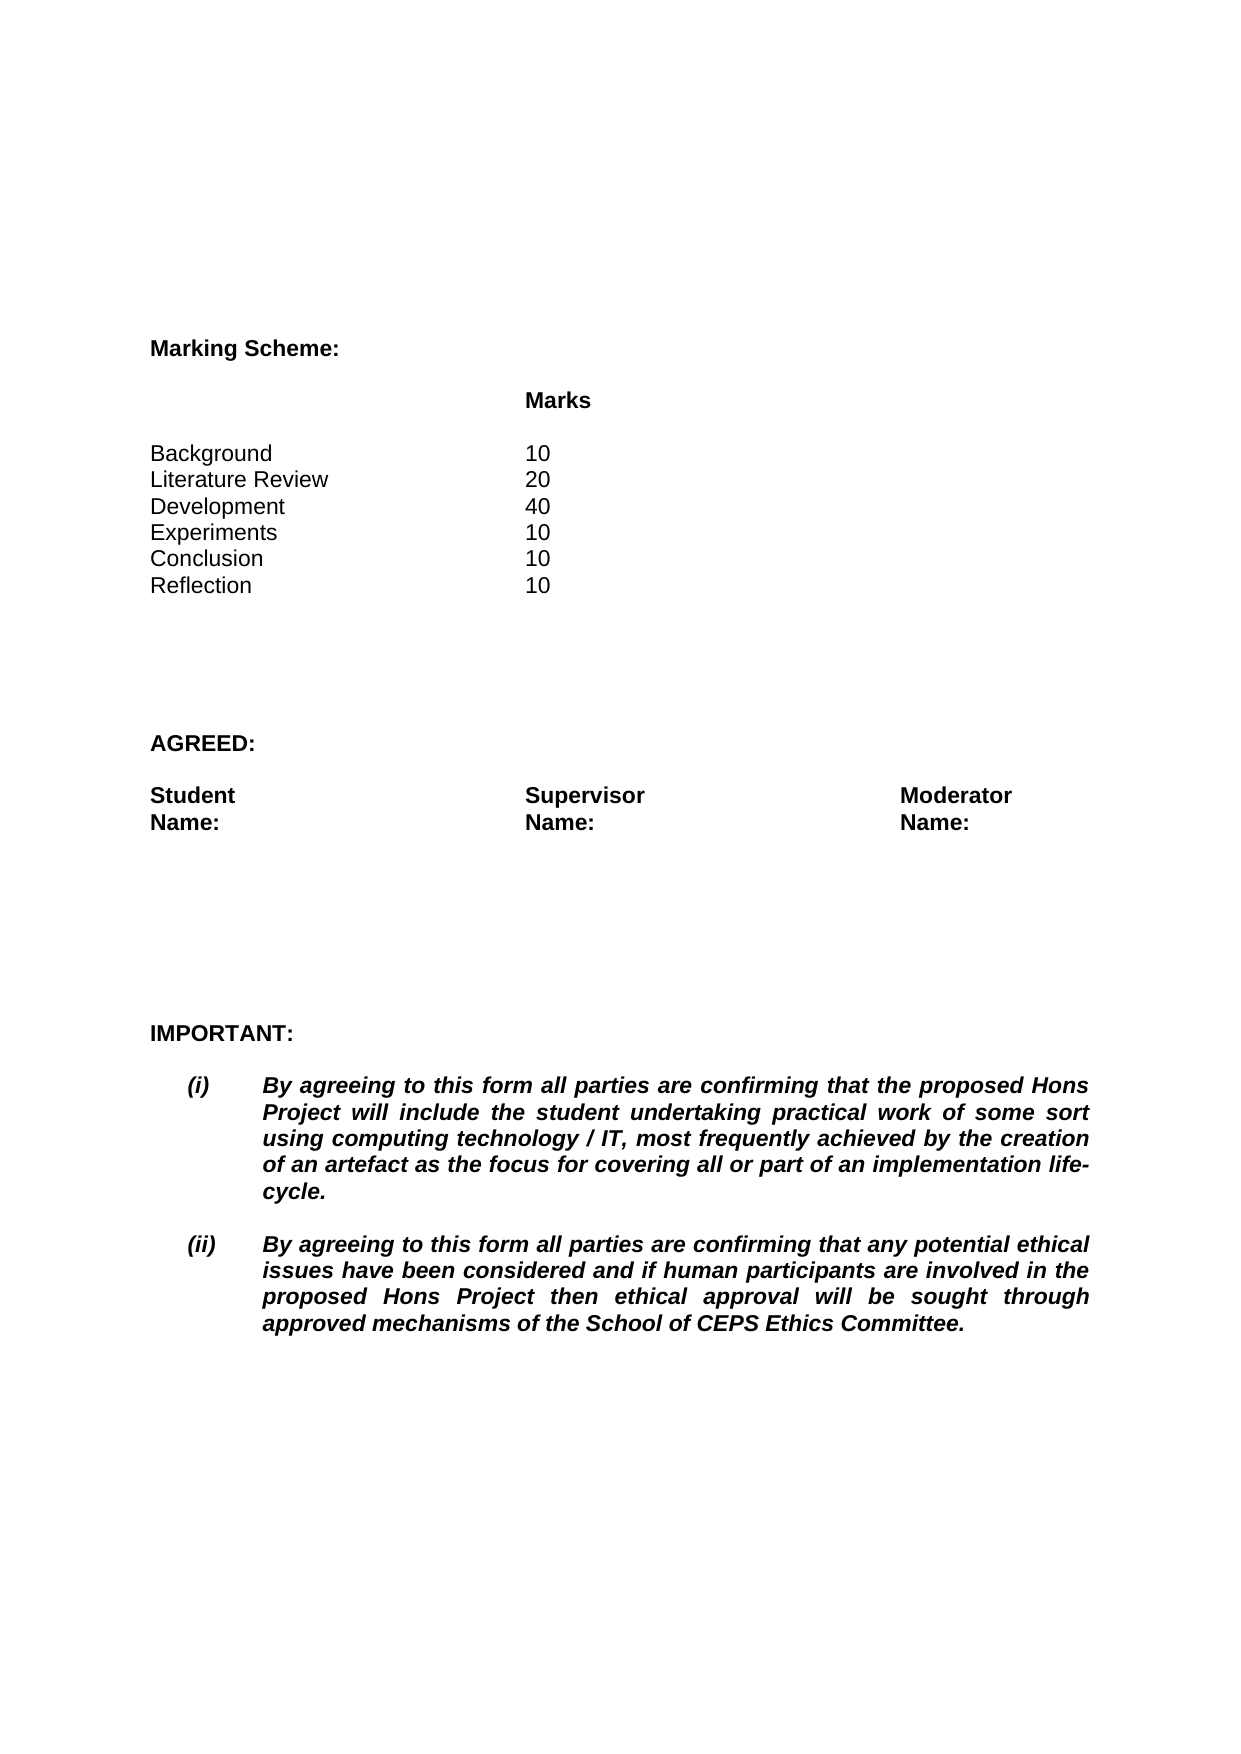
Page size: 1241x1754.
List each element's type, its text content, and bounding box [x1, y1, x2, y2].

text Marks [450, 387, 1090, 413]
text Student Supervisor Moderator [150, 782, 1090, 809]
text Development 40 [150, 493, 1090, 519]
list By agreeing to this form all parties are confirming that any potential ethical issues have been considered and if human participants are involved in the proposed Hons Project then ethical approval will be sought through approved mechanisms of the School of CEPS Ethics Committee. [187, 1231, 1090, 1336]
text Background 10 [150, 440, 1090, 466]
text AGREED: [150, 730, 1090, 756]
text Name: Name: Name: [150, 809, 1090, 835]
text Experiments 10 [150, 519, 1090, 545]
text Marking Scheme: [150, 334, 1090, 361]
text Conclusion 10 [150, 545, 1090, 572]
text IMPORTANT: [150, 1020, 1090, 1046]
text Reflection 10 [150, 572, 1090, 598]
list By agreeing to this form all parties are confirming that the proposed Hons Project will include the student undertaking practical work of some sort using computing technology / IT, most frequently achieved by the creation of an artefact as the focus for covering all or part of an implementation life-cycle. [187, 1072, 1090, 1204]
text Literature Review 20 [150, 466, 1090, 493]
